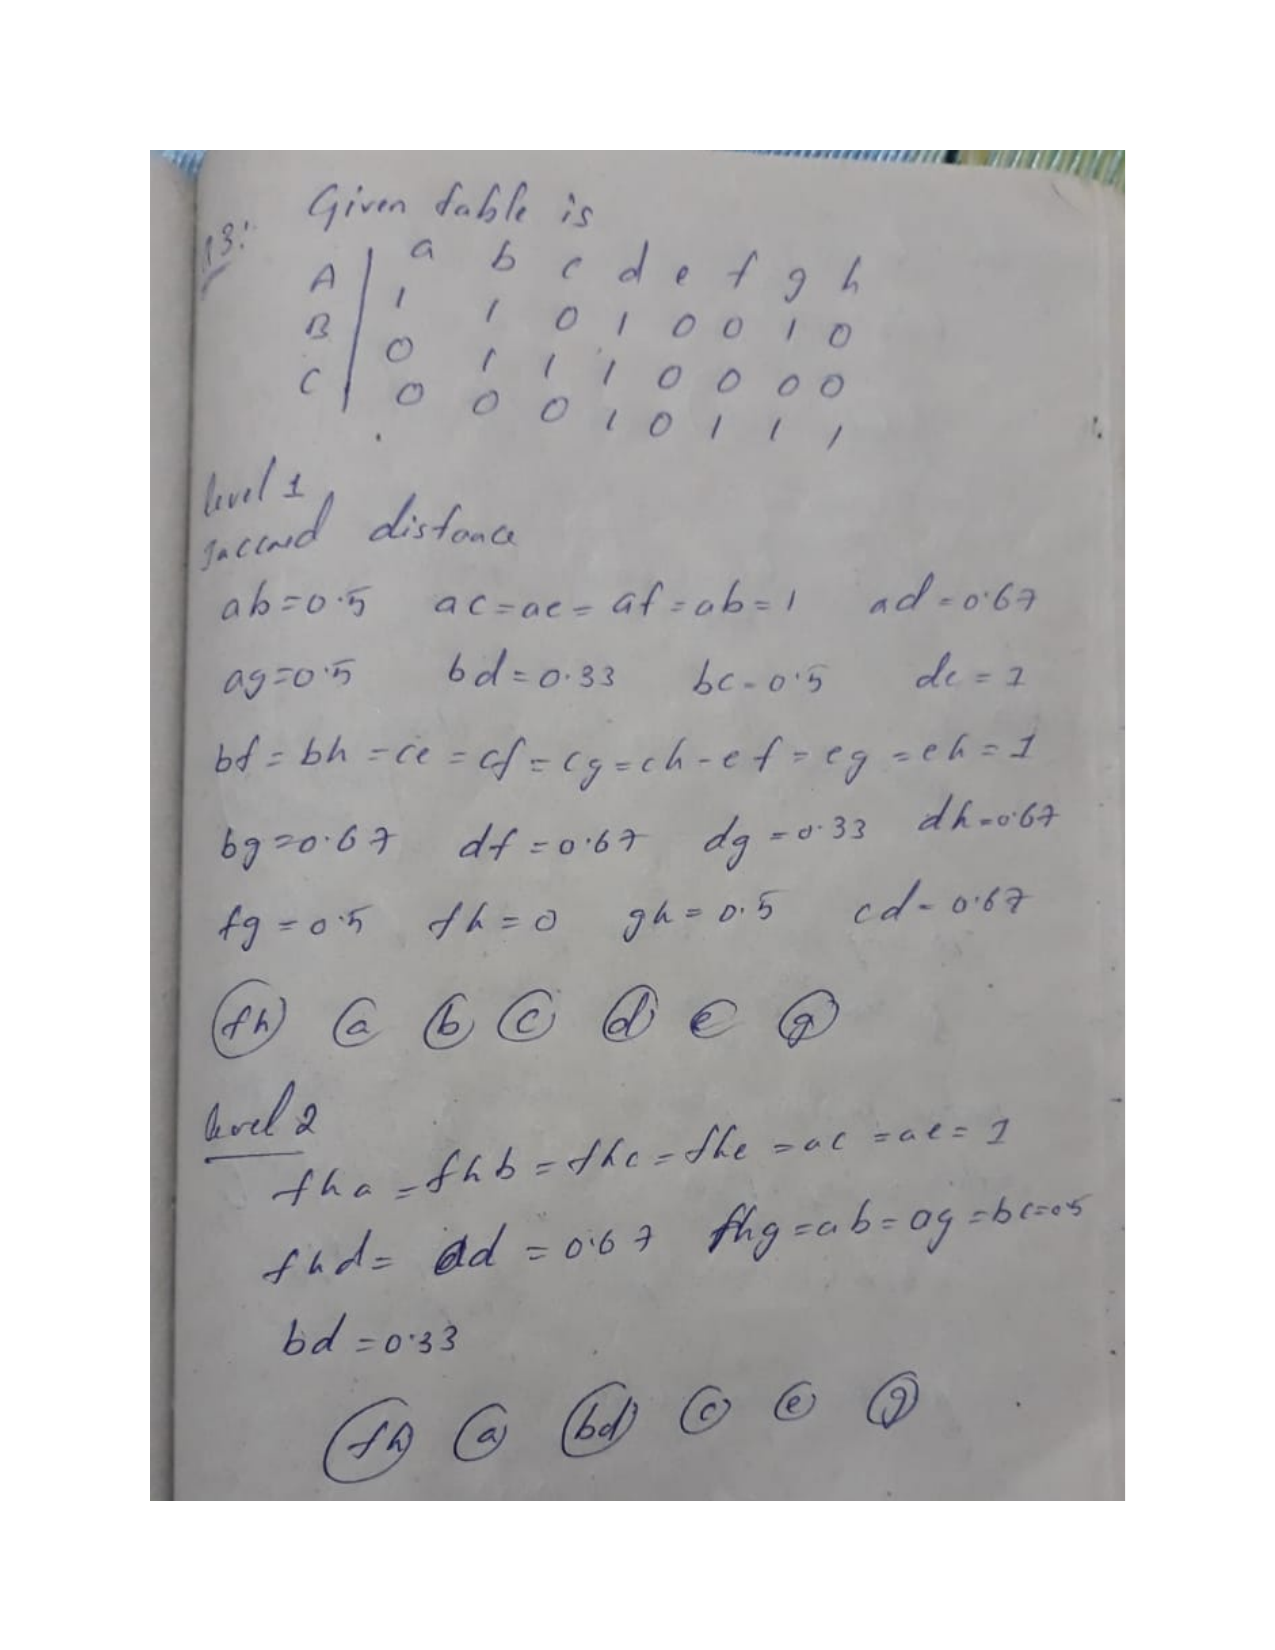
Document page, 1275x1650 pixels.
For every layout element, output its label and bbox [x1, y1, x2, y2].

picture [150, 150, 1125, 1501]
